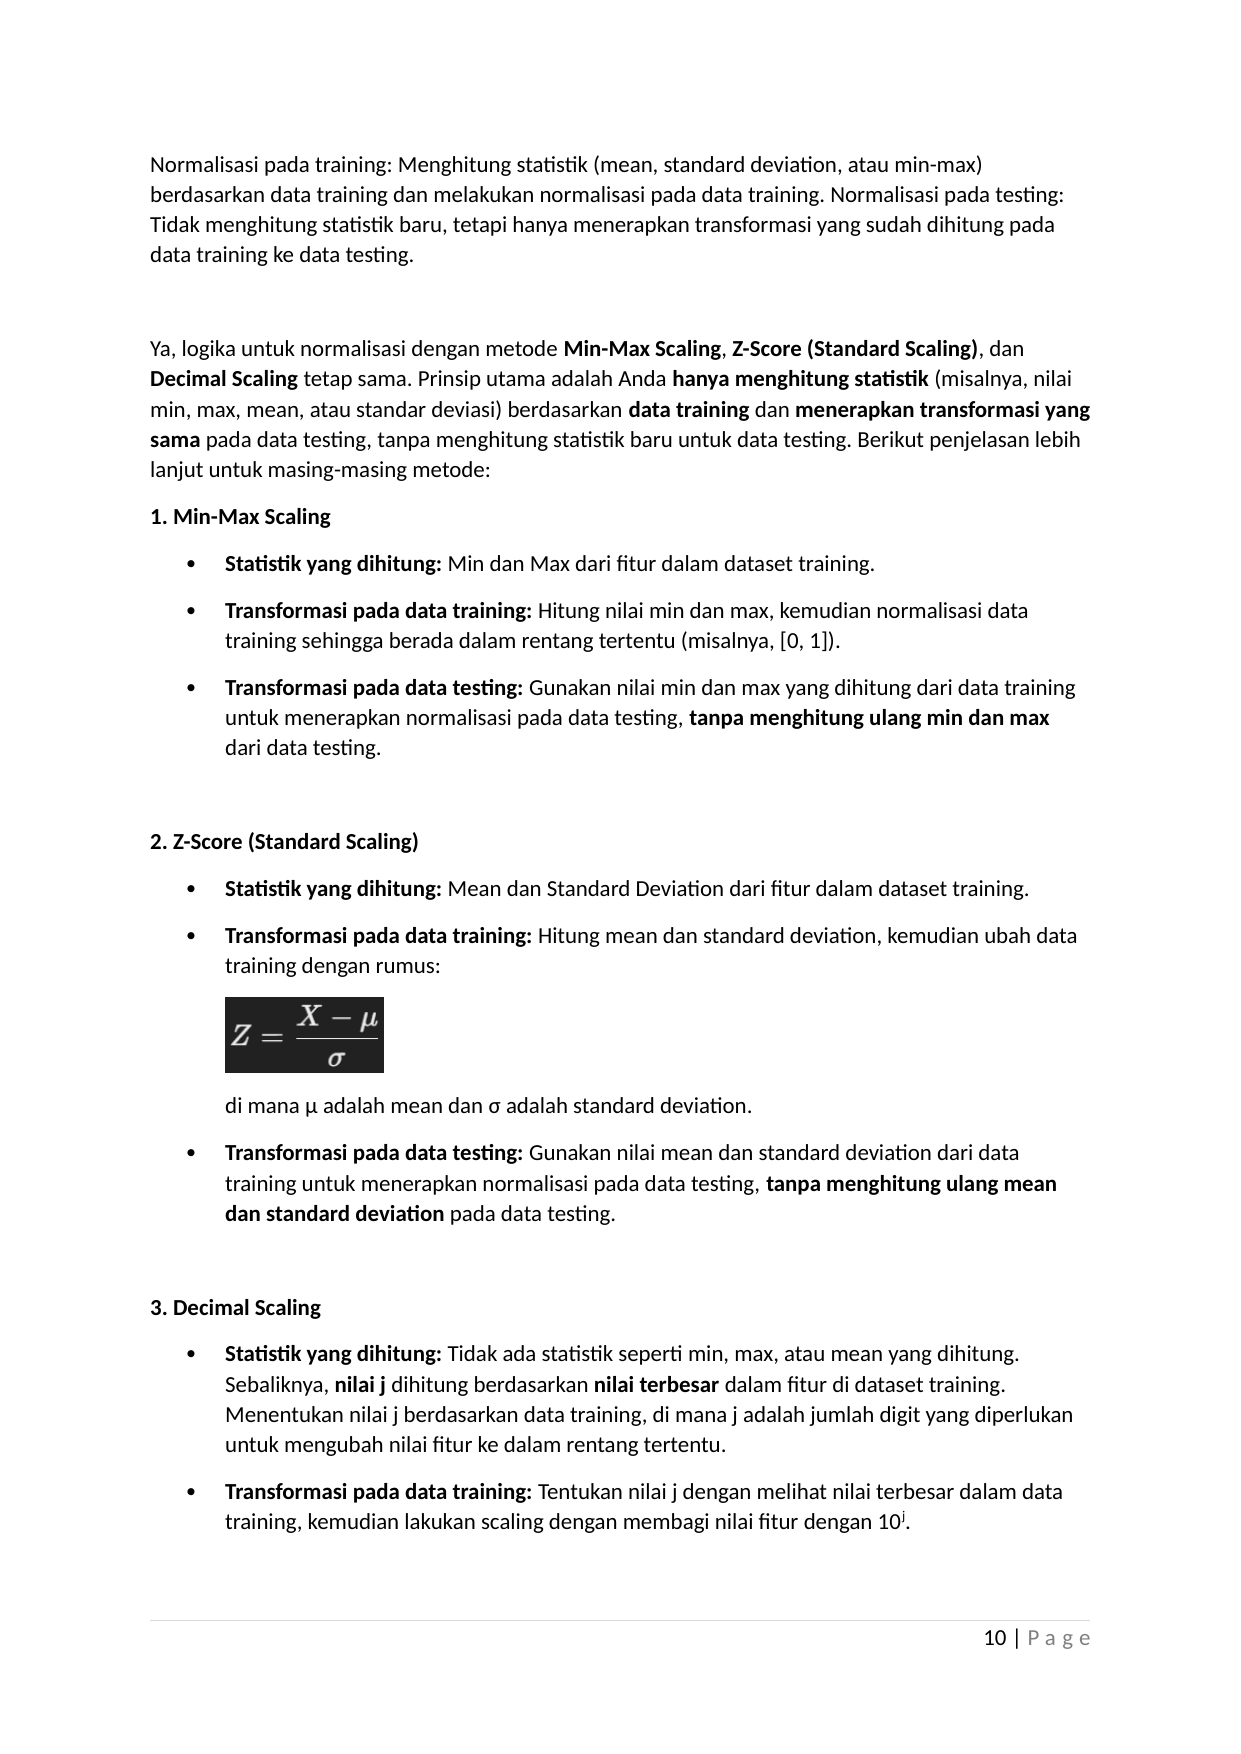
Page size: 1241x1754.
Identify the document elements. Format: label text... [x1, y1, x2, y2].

list Transformasi pada data training: Hitung nilai min dan max, kemudian normalisasi data training sehingga berada dalam rentang tertentu (misalnya, [0, 1]). [187, 596, 1090, 654]
text 2. Z-Score (Standard Scaling) [150, 827, 1090, 855]
text Normalisasi pada training: Menghitung statistik (mean, standard deviation, atau min-max) berdasarkan data training dan melakukan normalisasi pada data training. Normalisasi pada testing: Tidak menghitung statistik baru, tetapi hanya menerapkan transformasi yang sudah dihitung pada data training ke data testing. [150, 150, 1090, 269]
list Statistik yang dihitung: Mean dan Standard Deviation dari fitur dalam dataset training. [187, 874, 1090, 902]
text 1. Min-Max Scaling [150, 502, 1090, 530]
picture [225, 997, 384, 1073]
list Statistik yang dihitung: Min dan Max dari fitur dalam dataset training. [187, 549, 1090, 577]
text 3. Decimal Scaling [150, 1293, 1090, 1321]
list Transformasi pada data testing: Gunakan nilai mean dan standard deviation dari data training untuk menerapkan normalisasi pada data testing, tanpa menghitung ulang mean dan standard deviation pada data testing. [187, 1138, 1090, 1227]
text Ya, logika untuk normalisasi dengan metode Min-Max Scaling, Z-Score (Standard Scaling), dan Decimal Scaling tetap sama. Prinsip utama adalah Anda hanya menghitung statistik (misalnya, nilai min, max, mean, atau standar deviasi) berdasarkan data training dan menerapkan transformasi yang sama pada data testing, tanpa menghitung statistik baru untuk data testing. Berikut penjelasan lebih lanjut untuk masing-masing metode: [150, 334, 1090, 483]
text di mana μ adalah mean dan σ adalah standard deviation. [225, 1092, 1090, 1119]
list Transformasi pada data training: Hitung mean dan standard deviation, kemudian ubah data training dengan rumus: [187, 921, 1090, 979]
list Transformasi pada data testing: Gunakan nilai min dan max yang dihitung dari data training untuk menerapkan normalisasi pada data testing, tanpa menghitung ulang min dan max dari data testing. [187, 673, 1090, 761]
